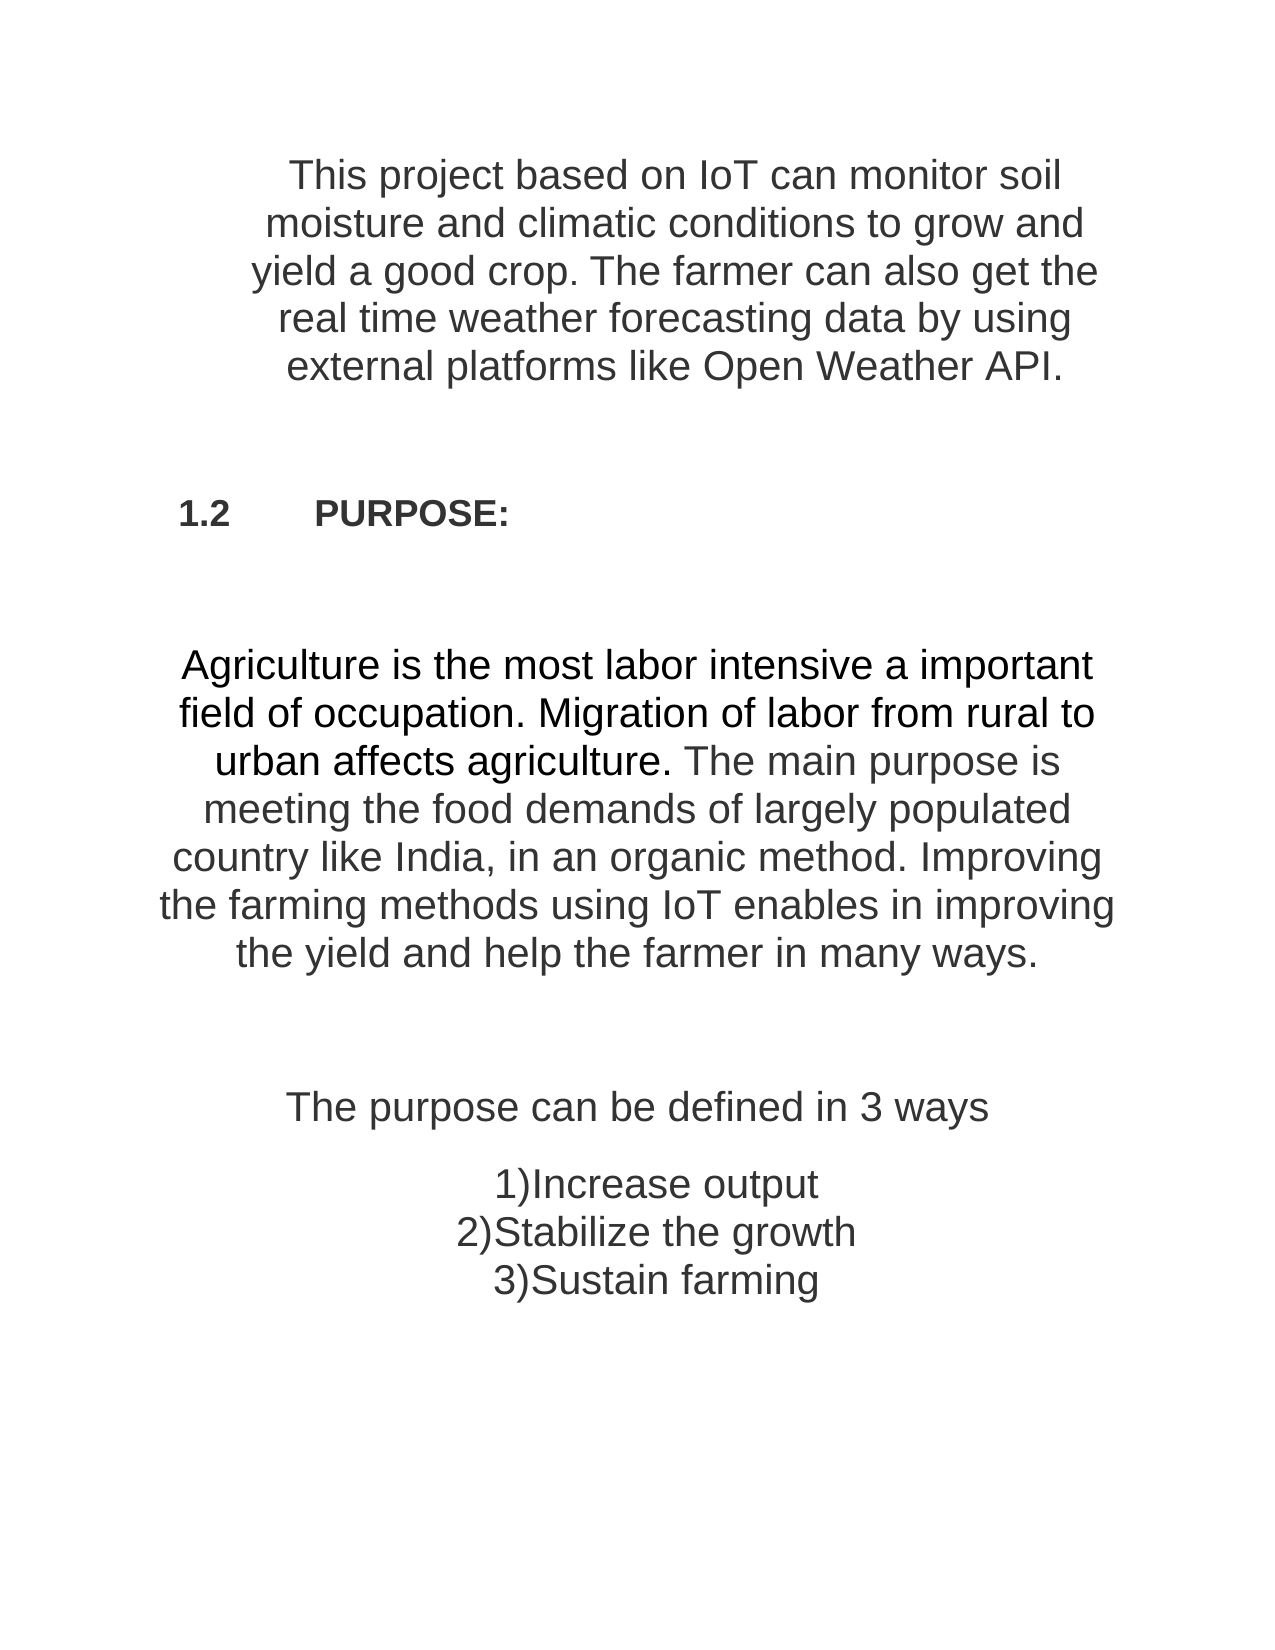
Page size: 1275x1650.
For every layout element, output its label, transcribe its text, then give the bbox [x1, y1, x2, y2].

text The purpose can be defined in 3 ways [150, 1082, 1125, 1130]
list Sustain farming [187, 1255, 1125, 1303]
text Agriculture is the most labor intensive a important field of occupation. Migration of labor from rural to urban affects agriculture. The main purpose is meeting the food demands of largely populated country like India, in an organic method. Improving the farming methods using IoT enables in improving the yield and help the farmer in many ways. [150, 640, 1125, 976]
list Stabilize the growth [187, 1207, 1125, 1255]
list Increase output [187, 1159, 1125, 1207]
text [225, 150, 1125, 389]
list PURPOSE: [178, 491, 1125, 534]
